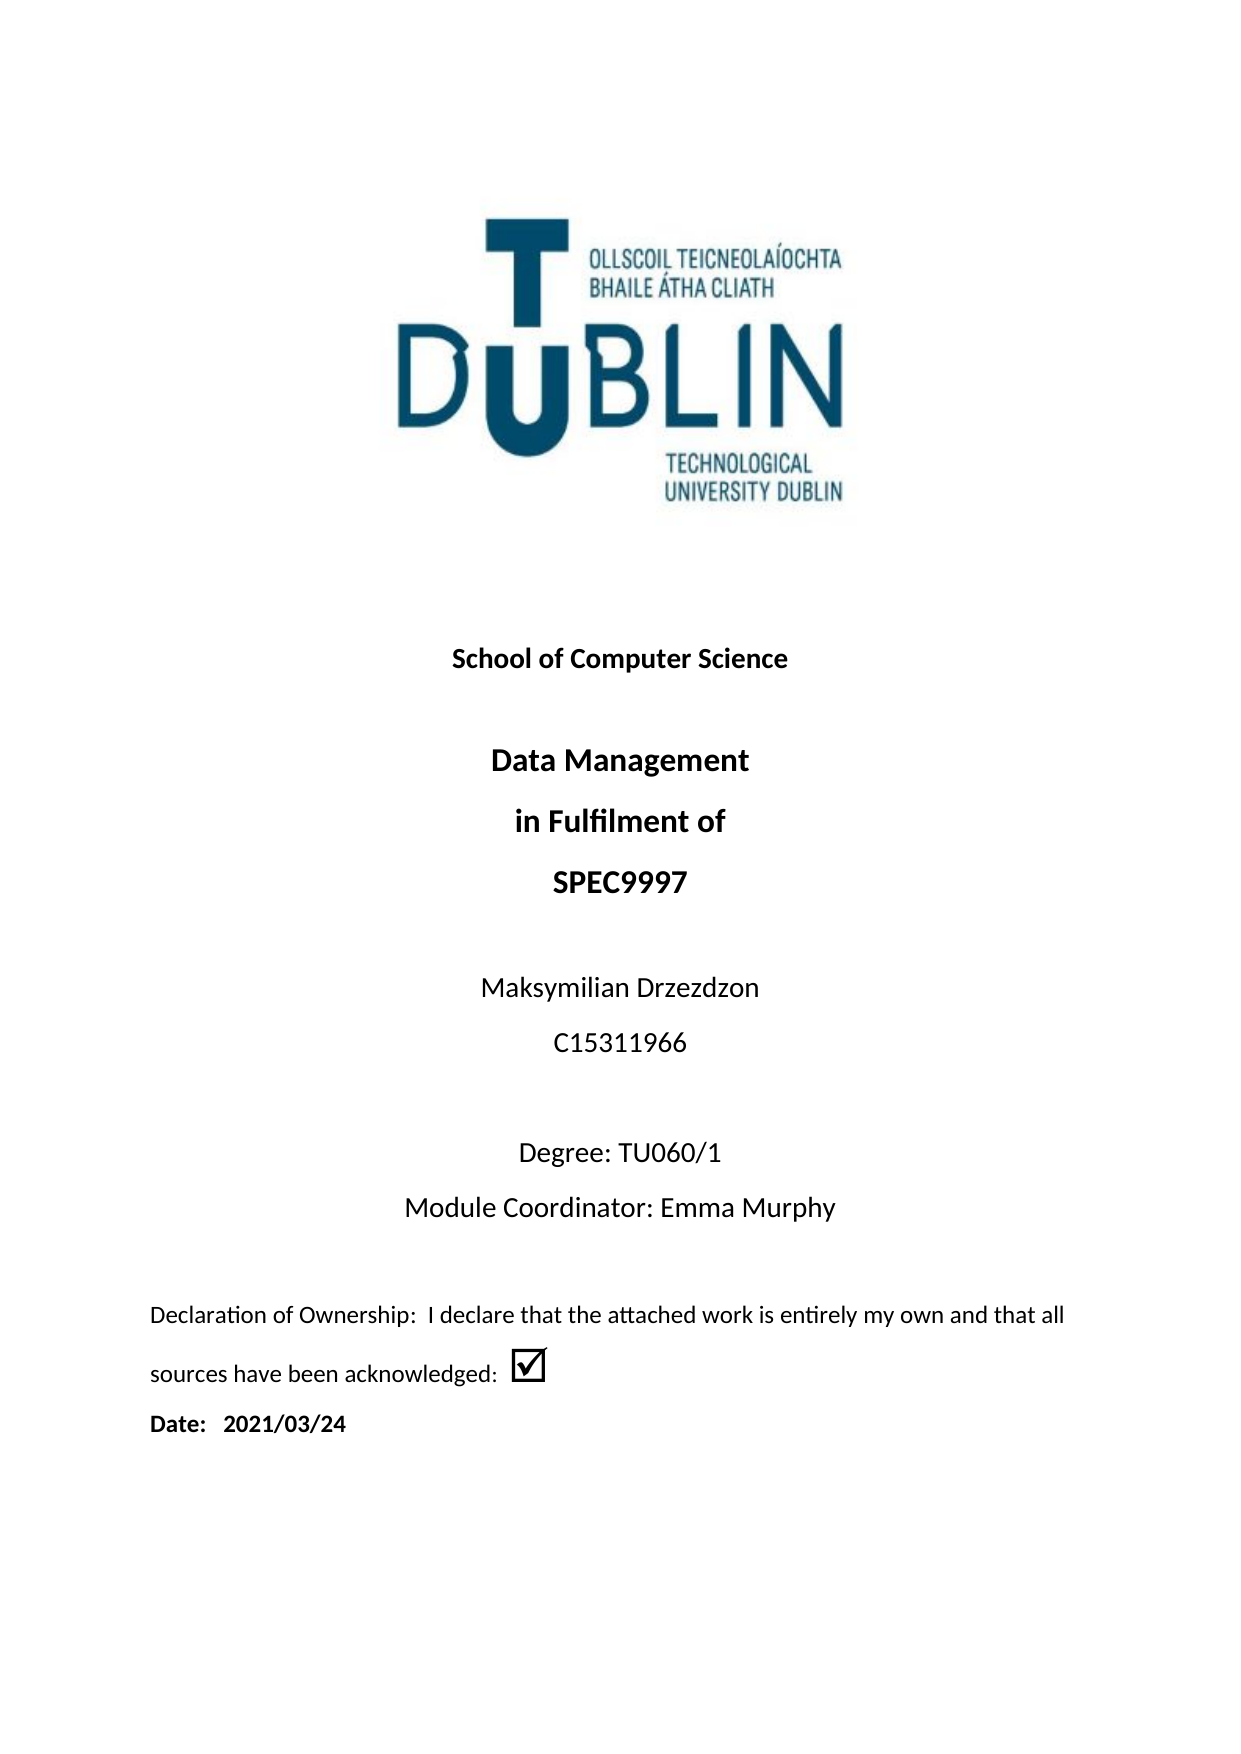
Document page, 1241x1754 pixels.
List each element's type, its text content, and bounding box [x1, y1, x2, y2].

title SPEC9997 [150, 861, 1090, 902]
title in Fulfilment of [150, 800, 1090, 841]
text Degree: TU060/1 [150, 1134, 1090, 1170]
text Maksymilian Drzezdzon [150, 969, 1090, 1004]
text C15311966 [150, 1024, 1090, 1059]
text Module Coordinator: Emma Murphy [150, 1189, 1090, 1225]
text Declaration of Ownership: I declare that the attached work is entirely my own and that all sources have been acknowledged: Date: 2021/03/24 [150, 1299, 1090, 1438]
picture [331, 150, 910, 572]
title Data Management [150, 739, 1090, 779]
title School of Computer Science [150, 640, 1090, 675]
